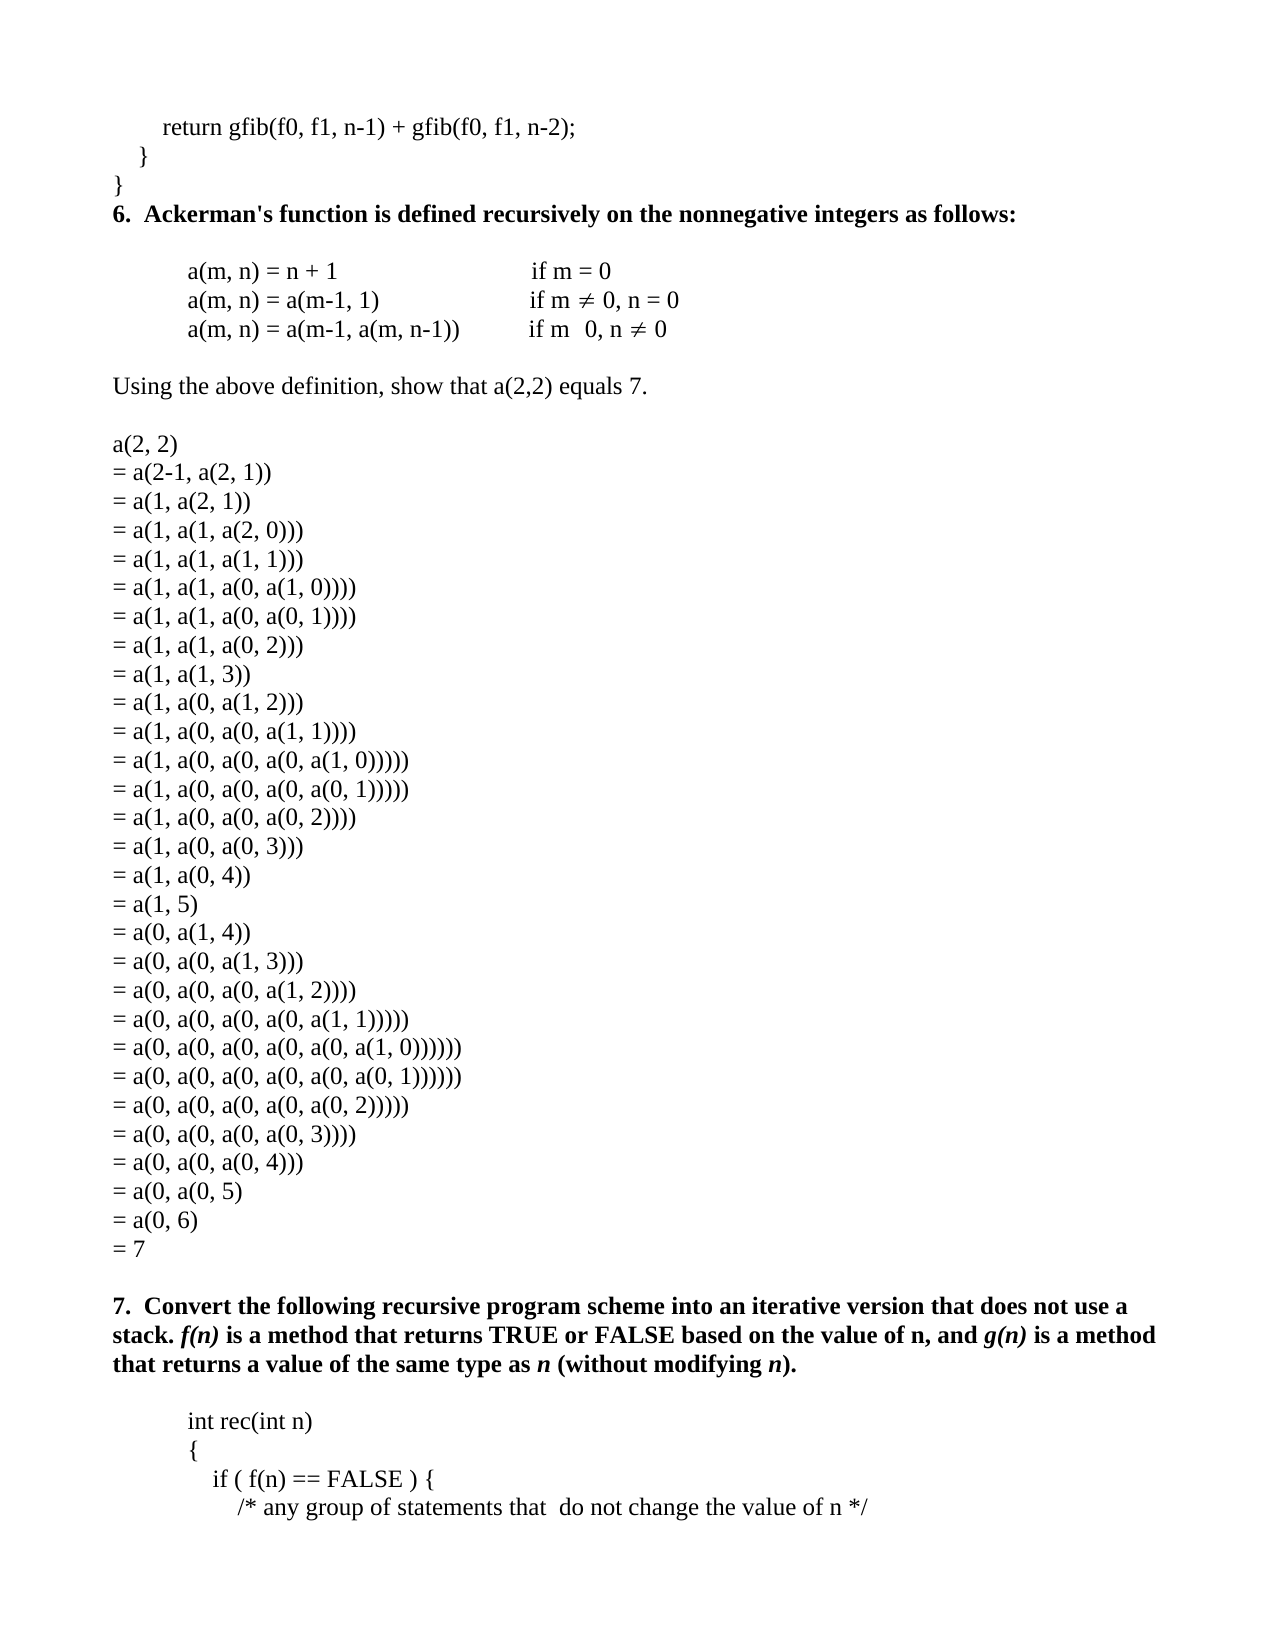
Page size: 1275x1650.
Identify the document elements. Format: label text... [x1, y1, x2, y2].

text = a(2-1, a(2, 1)) [112, 457, 1162, 486]
text = a(1, a(2, 1)) [112, 486, 1162, 515]
text = a(0, a(0, a(0, a(0, a(0, 2))))) [112, 1090, 1162, 1119]
text = a(0, a(0, a(0, a(0, a(1, 1))))) [112, 1004, 1162, 1032]
text = a(0, a(1, 4)) [112, 917, 1162, 946]
text = a(0, a(0, a(0, a(0, a(0, a(0, 1)))))) [112, 1061, 1162, 1090]
text a(m, n) = a(m-1, 1) if m 0, n = 0 [112, 285, 1162, 314]
text = a(1, a(1, a(0, 2))) [112, 630, 1162, 659]
text = a(0, a(0, a(1, 3))) [112, 946, 1162, 975]
text /* any group of statements that do not change the value of n */ [112, 1492, 1162, 1521]
text = a(1, a(0, a(0, a(0, a(1, 0))))) [112, 745, 1162, 774]
text = a(1, a(0, a(0, a(1, 1)))) [112, 716, 1162, 745]
text = a(1, a(1, a(0, a(0, 1)))) [112, 601, 1162, 630]
text 7. Convert the following recursive program scheme into an iterative version that does not use a stack. f(n) is a method that returns TRUE or FALSE based on the value of n, and g(n) is a method that returns a value of the same type as n (without modifying n). [112, 1291, 1162, 1377]
text Using the above definition, show that a(2,2) equals 7. [112, 371, 1162, 400]
text = a(1, 5) [112, 889, 1162, 917]
text = a(1, a(0, 4)) [112, 860, 1162, 889]
text = a(1, a(0, a(0, 3))) [112, 831, 1162, 860]
text = a(0, a(0, a(0, 4))) [112, 1147, 1162, 1176]
text } [112, 170, 1162, 199]
text return gfib(f0, f1, n-1) + gfib(f0, f1, n-2); [112, 112, 1162, 141]
text = a(1, a(1, a(1, 1))) [112, 544, 1162, 572]
text = a(1, a(0, a(1, 2))) [112, 687, 1162, 716]
text = 7 [112, 1234, 1162, 1262]
text a(m, n) = n + 1 if m = 0 [112, 256, 1162, 285]
text if ( f(n) == FALSE ) { [112, 1464, 1162, 1492]
text int rec(int n) [112, 1406, 1162, 1435]
text = a(1, a(0, a(0, a(0, a(0, 1))))) [112, 774, 1162, 802]
text { [112, 1435, 1162, 1464]
text = a(0, 6) [112, 1205, 1162, 1234]
text = a(1, a(1, a(0, a(1, 0)))) [112, 572, 1162, 601]
text = a(0, a(0, a(0, a(1, 2)))) [112, 975, 1162, 1004]
text = a(0, a(0, a(0, a(0, 3)))) [112, 1119, 1162, 1147]
text a(2, 2) [112, 429, 1162, 457]
text = a(1, a(1, a(2, 0))) [112, 515, 1162, 544]
text } [112, 141, 1162, 170]
text a(m, n) = a(m-1, a(m, n-1)) if m 0, n 0 [112, 314, 1162, 342]
text = a(0, a(0, a(0, a(0, a(0, a(1, 0)))))) [112, 1032, 1162, 1061]
text = a(0, a(0, 5) [112, 1176, 1162, 1205]
text 6. Ackerman's function is defined recursively on the nonnegative integers as follows: [112, 199, 1162, 227]
text = a(1, a(1, 3)) [112, 659, 1162, 687]
text = a(1, a(0, a(0, a(0, 2)))) [112, 802, 1162, 831]
